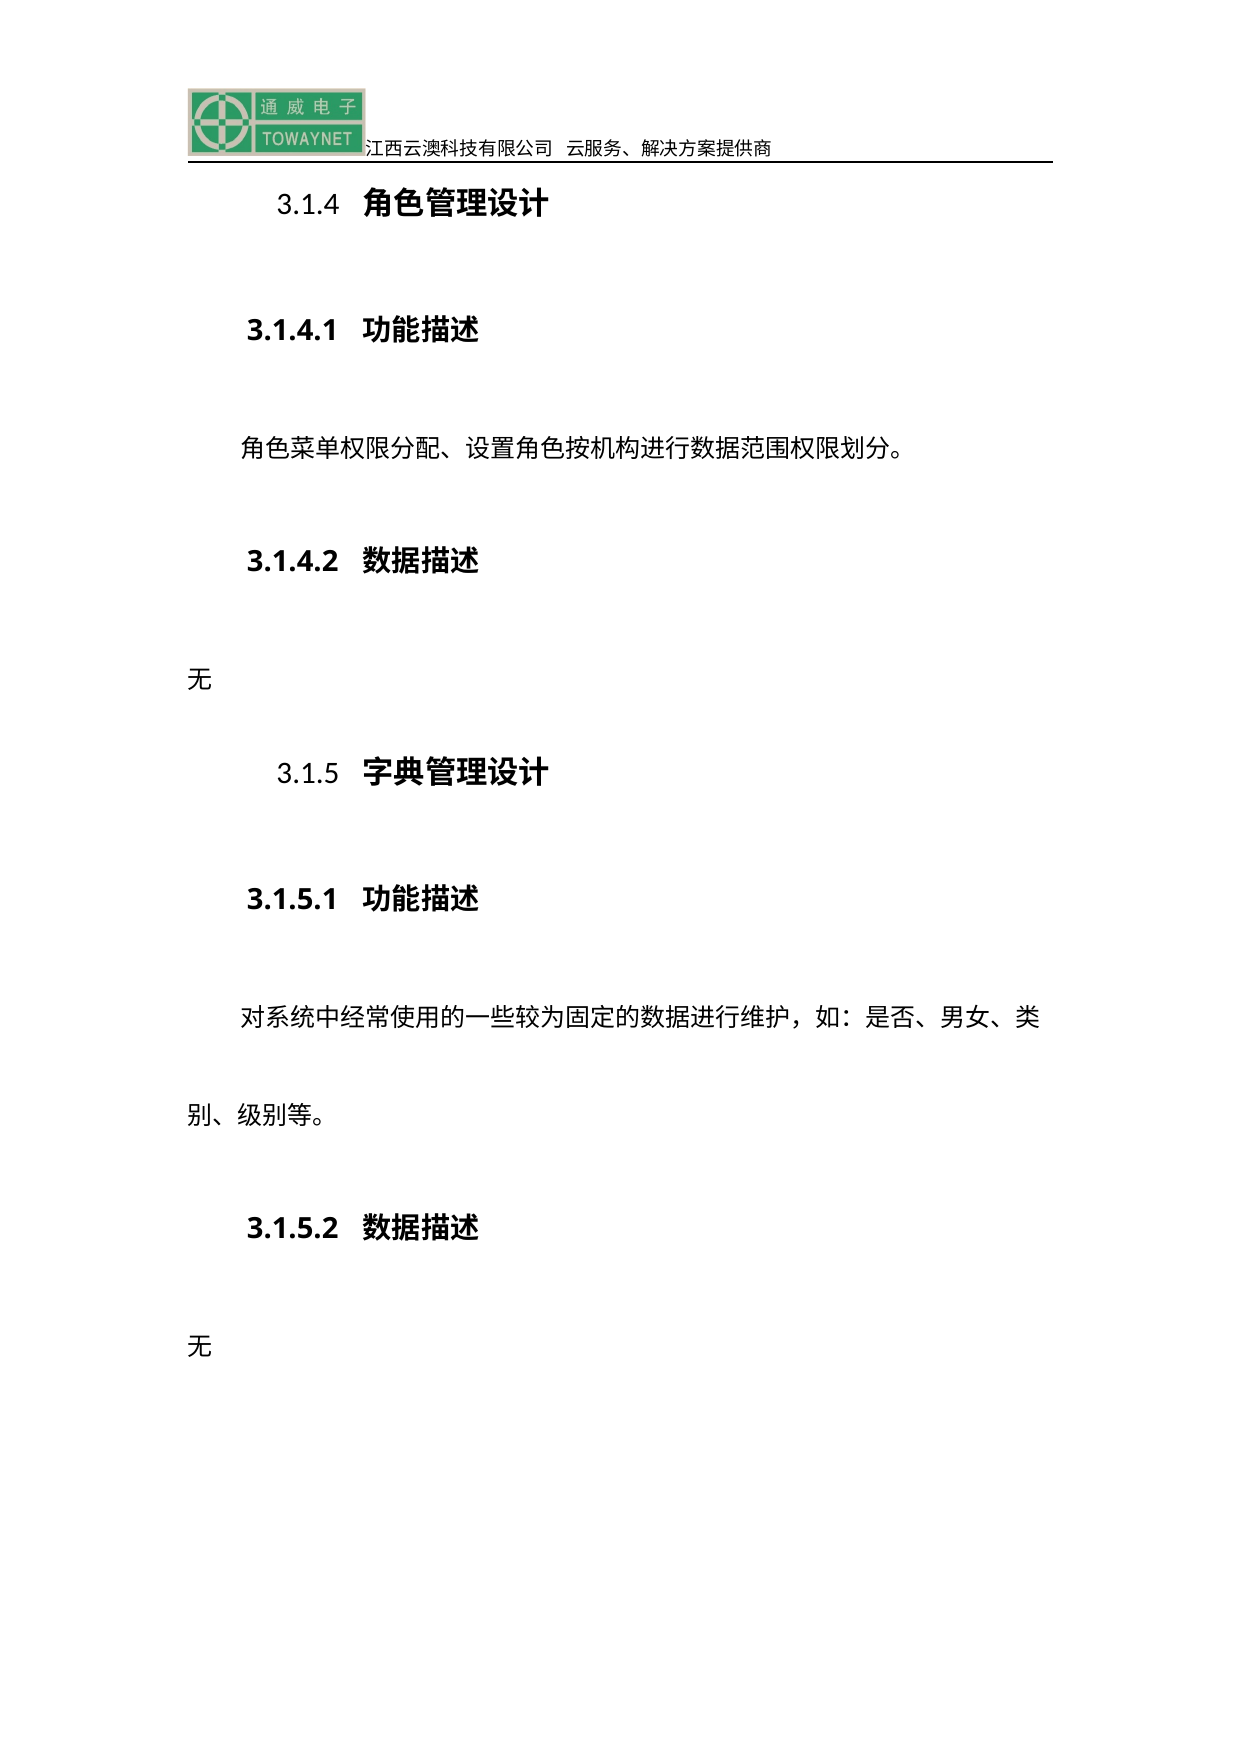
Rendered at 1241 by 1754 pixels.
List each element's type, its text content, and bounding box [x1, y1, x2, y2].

subtitle 数据描述 [247, 527, 1053, 592]
subtitle 功能描述 [247, 295, 1053, 360]
subtitle 功能描述 [247, 864, 1053, 929]
subtitle 角色管理设计 [276, 168, 1053, 233]
text 无 [187, 1312, 1053, 1377]
text 角色菜单权限分配、设置角色按机构进行数据范围权限划分。 [187, 414, 1053, 479]
text 对系统中经常使用的一些较为固定的数据进行维护，如：是否、男女、类别、级别等。 [187, 983, 1053, 1146]
picture [187, 88, 366, 156]
subtitle 数据描述 [247, 1193, 1053, 1258]
text 无 [187, 645, 1053, 710]
subtitle 字典管理设计 [276, 737, 1053, 802]
